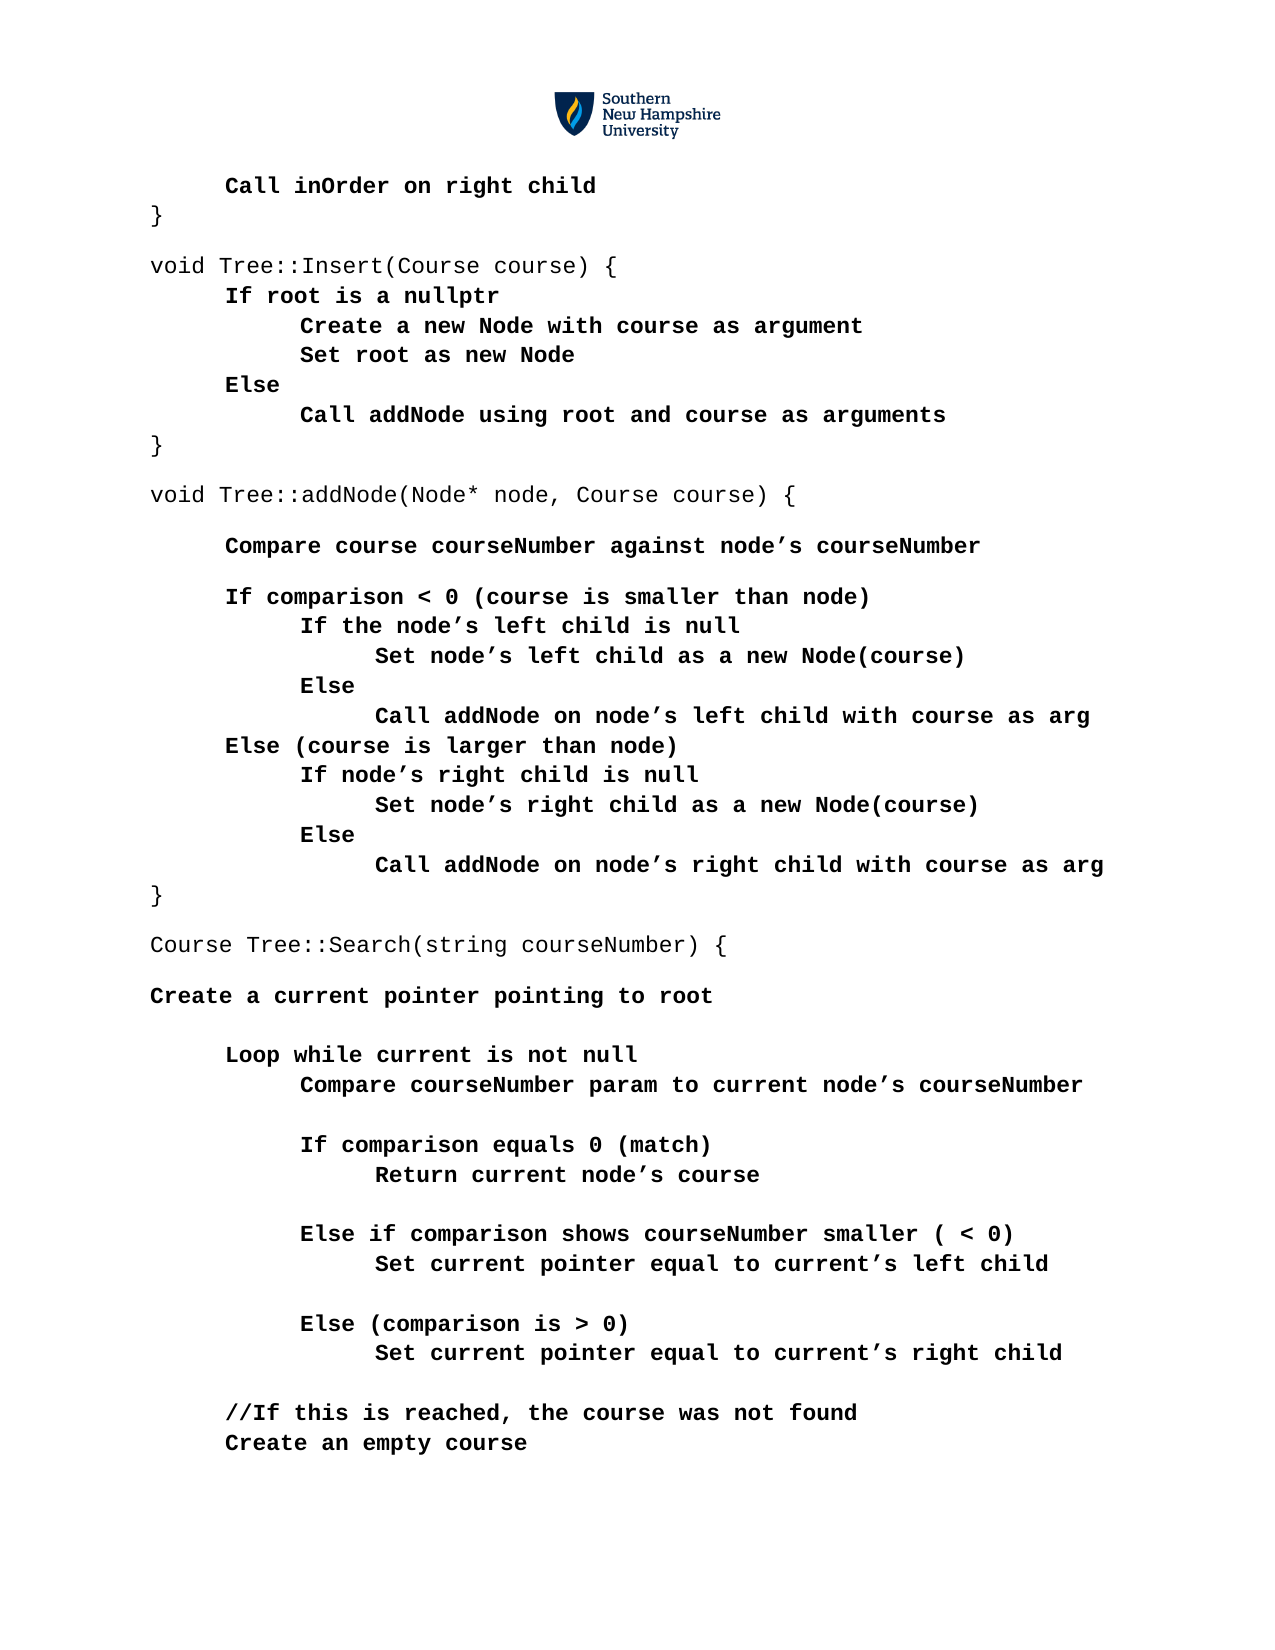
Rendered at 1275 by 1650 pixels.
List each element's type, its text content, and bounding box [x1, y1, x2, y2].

text void Tree::Insert(Course course) { If root is a nullptr Create a new Node with course as argument Set root as new Node Else Call addNode using root and course as arguments } [150, 254, 1125, 459]
text void Tree::addNode(Node* node, Course course) { [150, 484, 1125, 510]
text Course Tree::Search(string courseNumber) { [150, 933, 1125, 959]
text Compare course courseNumber against node’s courseNumber [150, 534, 1125, 560]
picture [546, 75, 729, 154]
text If comparison < 0 (course is smaller than node) If the node’s left child is null Set node’s left child as a new Node(course) Else Call addNode on node’s left child with course as arg Else (course is larger than node) If node’s right child is null Set node’s right child as a new Node(course) Else Call addNode on node’s right child with course as arg } [150, 585, 1125, 909]
